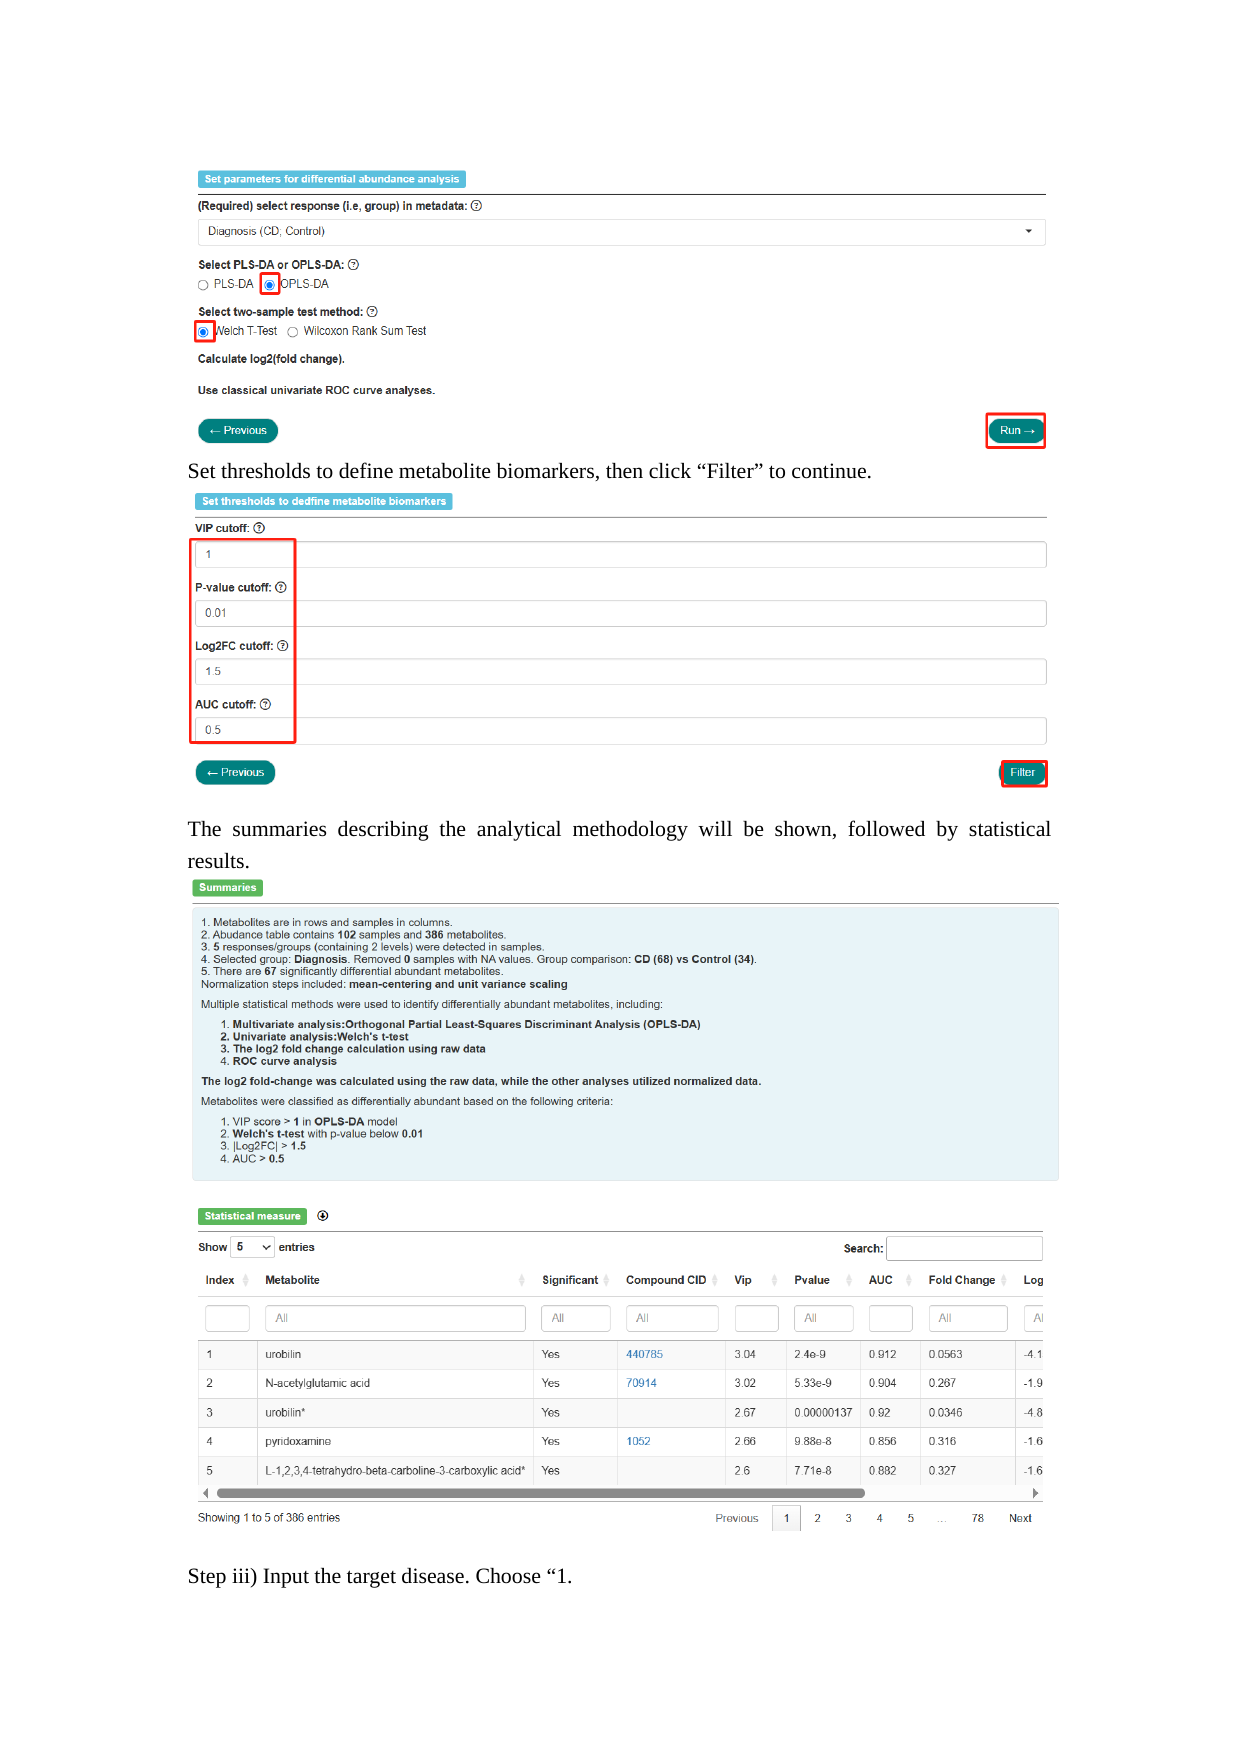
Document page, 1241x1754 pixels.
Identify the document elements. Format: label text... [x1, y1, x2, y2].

text Step iii) Input the target disease. Choose “1. [187, 1559, 1053, 1592]
picture [187, 1202, 1052, 1531]
text Set thresholds to define metabolite biomarkers, then click “Filter” to continue. [187, 454, 1053, 487]
picture [187, 487, 1052, 796]
picture [187, 877, 1062, 1185]
text The summaries describing the analytical methodology will be shown, followed by statistical results. [187, 812, 1053, 877]
picture [187, 162, 1053, 453]
